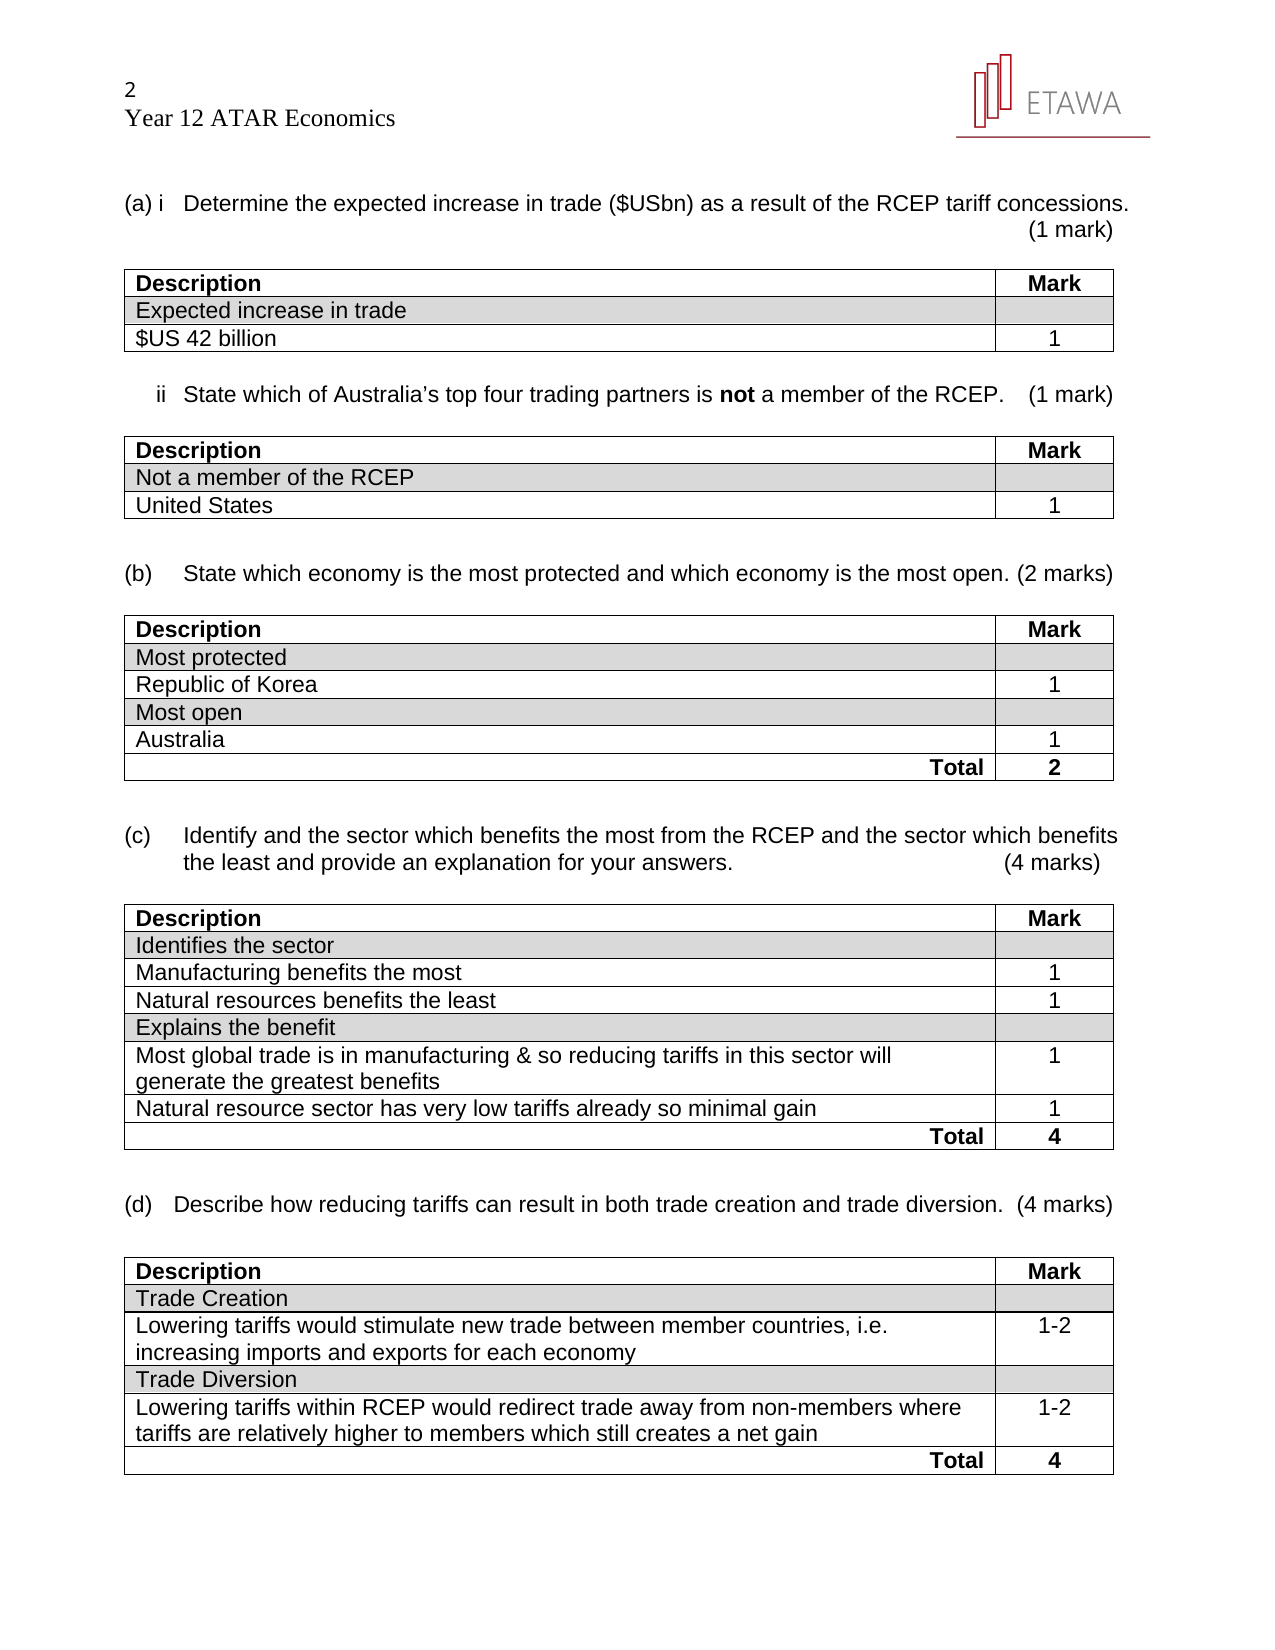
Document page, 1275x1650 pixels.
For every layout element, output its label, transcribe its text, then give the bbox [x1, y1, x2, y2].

table_cell Australia [125, 726, 995, 752]
table_header Mark [996, 905, 1113, 931]
table_cell 1 [996, 726, 1113, 752]
table_cell $US 42 billion [125, 325, 995, 351]
table_cell Most open [125, 699, 995, 725]
picture [956, 54, 1151, 139]
table_header Mark [996, 616, 1113, 643]
text (d) Describe how reducing tariffs can result in both trade creation and trade diversion. (4 marks) [124, 1191, 1151, 1218]
table_cell Expected increase in trade [125, 297, 995, 323]
table_header Description [125, 437, 995, 463]
table_cell 1 [996, 1095, 1113, 1122]
table_cell [996, 297, 1113, 323]
table_cell Total [125, 1447, 995, 1474]
table_cell [996, 1285, 1113, 1311]
table_cell Identifies the sector [125, 932, 995, 958]
text ii State which of Australia’s top four trading partners is not a member of the RCEP. (1 mark) [124, 381, 1151, 407]
table_header Description [125, 616, 995, 643]
table_header Description [125, 270, 995, 296]
table_cell Natural resources benefits the least [125, 987, 995, 1013]
text (c) Identify and the sector which benefits the most from the RCEP and the sector which benefits the least and provide an explanation for your answers. (4 marks) [124, 822, 1151, 875]
table_cell [996, 1014, 1113, 1041]
table_cell [996, 644, 1113, 670]
table_cell Trade Diversion [125, 1366, 995, 1392]
table_cell Manufacturing benefits the most [125, 959, 995, 986]
table_cell 2 [996, 754, 1113, 780]
table_header Description [125, 1258, 995, 1284]
table_cell Most protected [125, 644, 995, 670]
table_cell Total [125, 754, 995, 780]
table_cell [996, 464, 1113, 491]
text (b) State which economy is the most protected and which economy is the most open. (2 marks) [124, 560, 1151, 587]
table_header Mark [996, 270, 1113, 296]
table_cell 4 [996, 1123, 1113, 1149]
table_cell Explains the benefit [125, 1014, 995, 1041]
table_cell Republic of Korea [125, 671, 995, 698]
table_cell 1 [996, 671, 1113, 698]
table_cell [996, 1366, 1113, 1392]
table_cell 1 [996, 959, 1113, 986]
table_cell 1 [996, 987, 1113, 1013]
table_header Mark [996, 437, 1113, 463]
table_cell Not a member of the RCEP [125, 464, 995, 491]
table_cell United States [125, 492, 995, 518]
table_cell [996, 932, 1113, 958]
table_cell 4 [996, 1447, 1113, 1474]
table_cell 1 [996, 1042, 1113, 1094]
text (a) i Determine the expected increase in trade ($USbn) as a result of the RCEP tariff concessions. (1 mark) [124, 190, 1151, 242]
table_cell 1-2 [996, 1394, 1113, 1446]
table_cell [996, 699, 1113, 725]
table_cell Total [125, 1123, 995, 1149]
table_cell 1 [996, 325, 1113, 351]
table_cell 1 [996, 492, 1113, 518]
table_header Mark [996, 1258, 1113, 1284]
table_cell Lowering tariffs would stimulate new trade between member countries, i.e. increasing imports and exports for each economy [125, 1313, 995, 1365]
table_cell Natural resource sector has very low tariffs already so minimal gain [125, 1095, 995, 1122]
table_cell Most global trade is in manufacturing & so reducing tariffs in this sector will generate the greatest benefits [125, 1042, 995, 1094]
table_header Description [125, 905, 995, 931]
table_cell 1-2 [996, 1313, 1113, 1365]
table_cell Trade Creation [125, 1285, 995, 1311]
table_cell Lowering tariffs within RCEP would redirect trade away from non-members where tariffs are relatively higher to members which still creates a net gain [125, 1394, 995, 1446]
